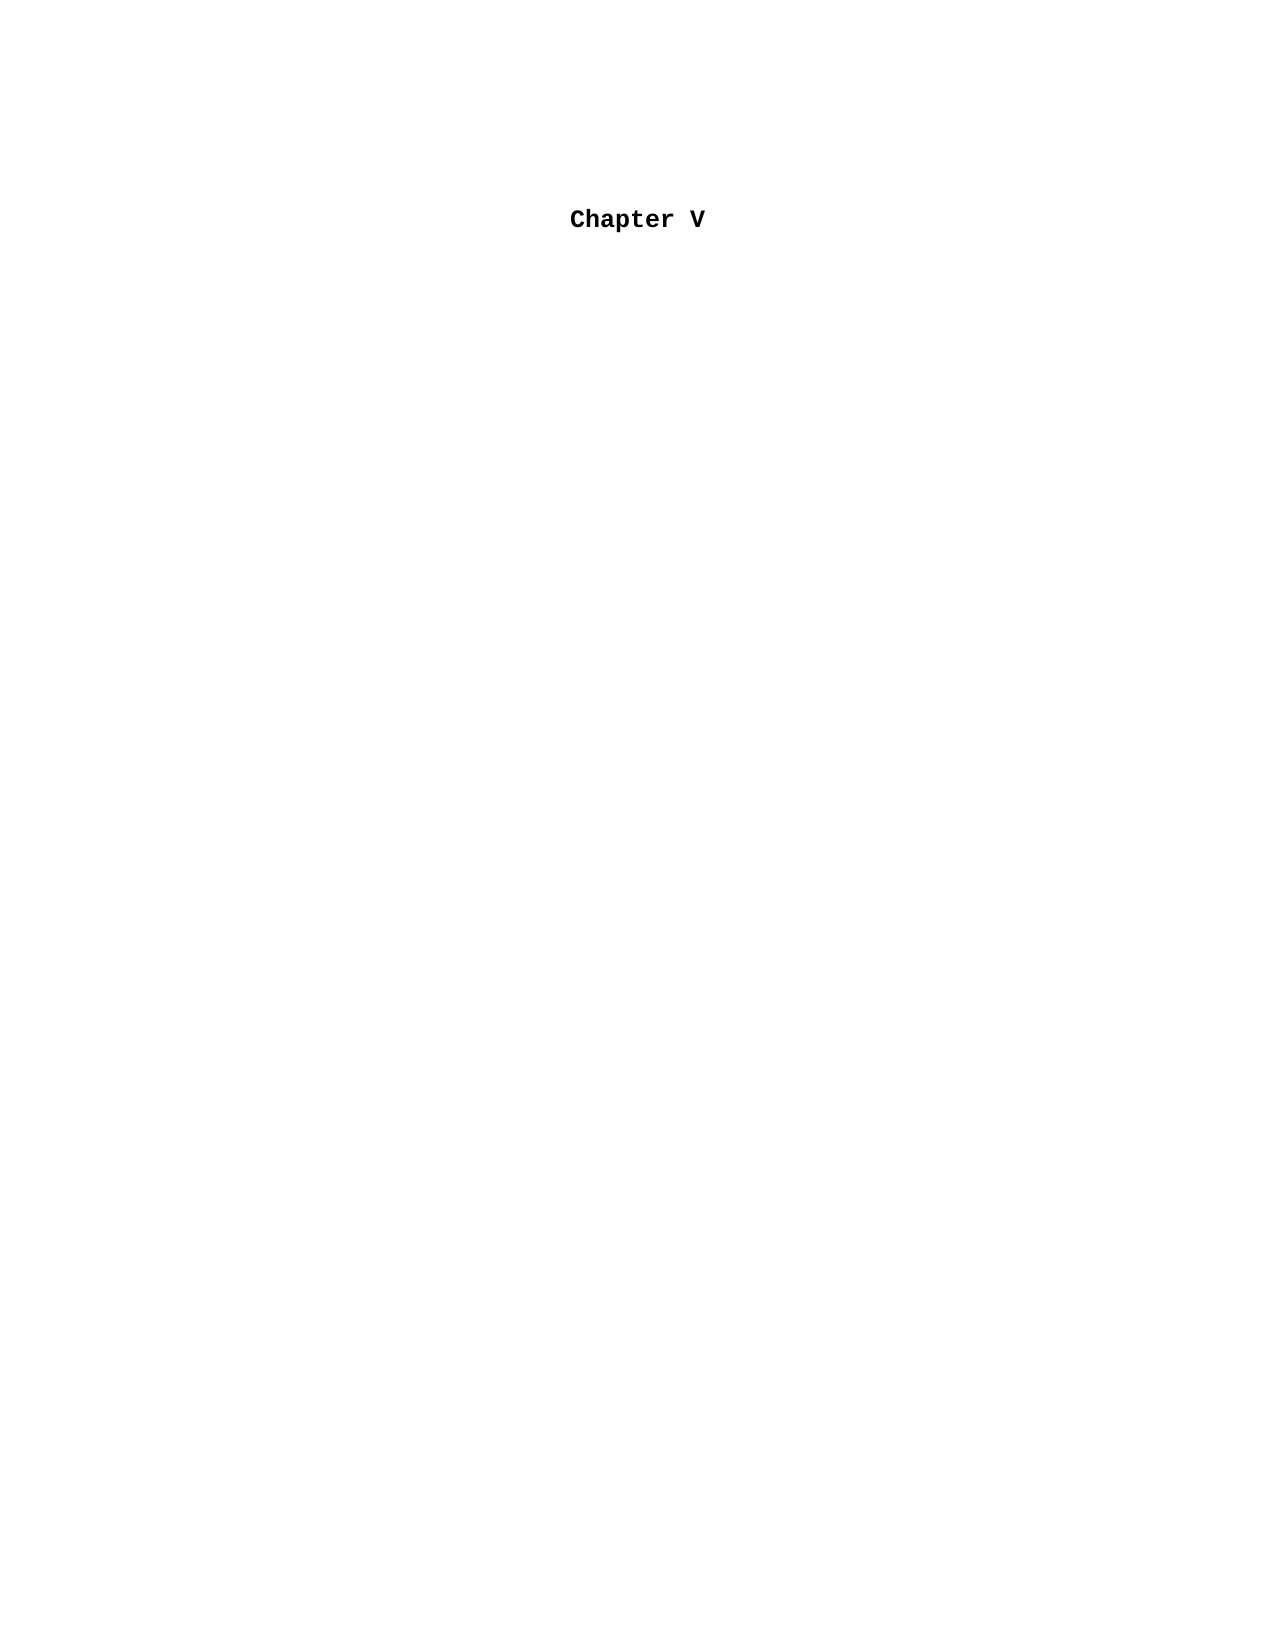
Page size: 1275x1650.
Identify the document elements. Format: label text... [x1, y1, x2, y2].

text Chapter V [150, 207, 1125, 235]
